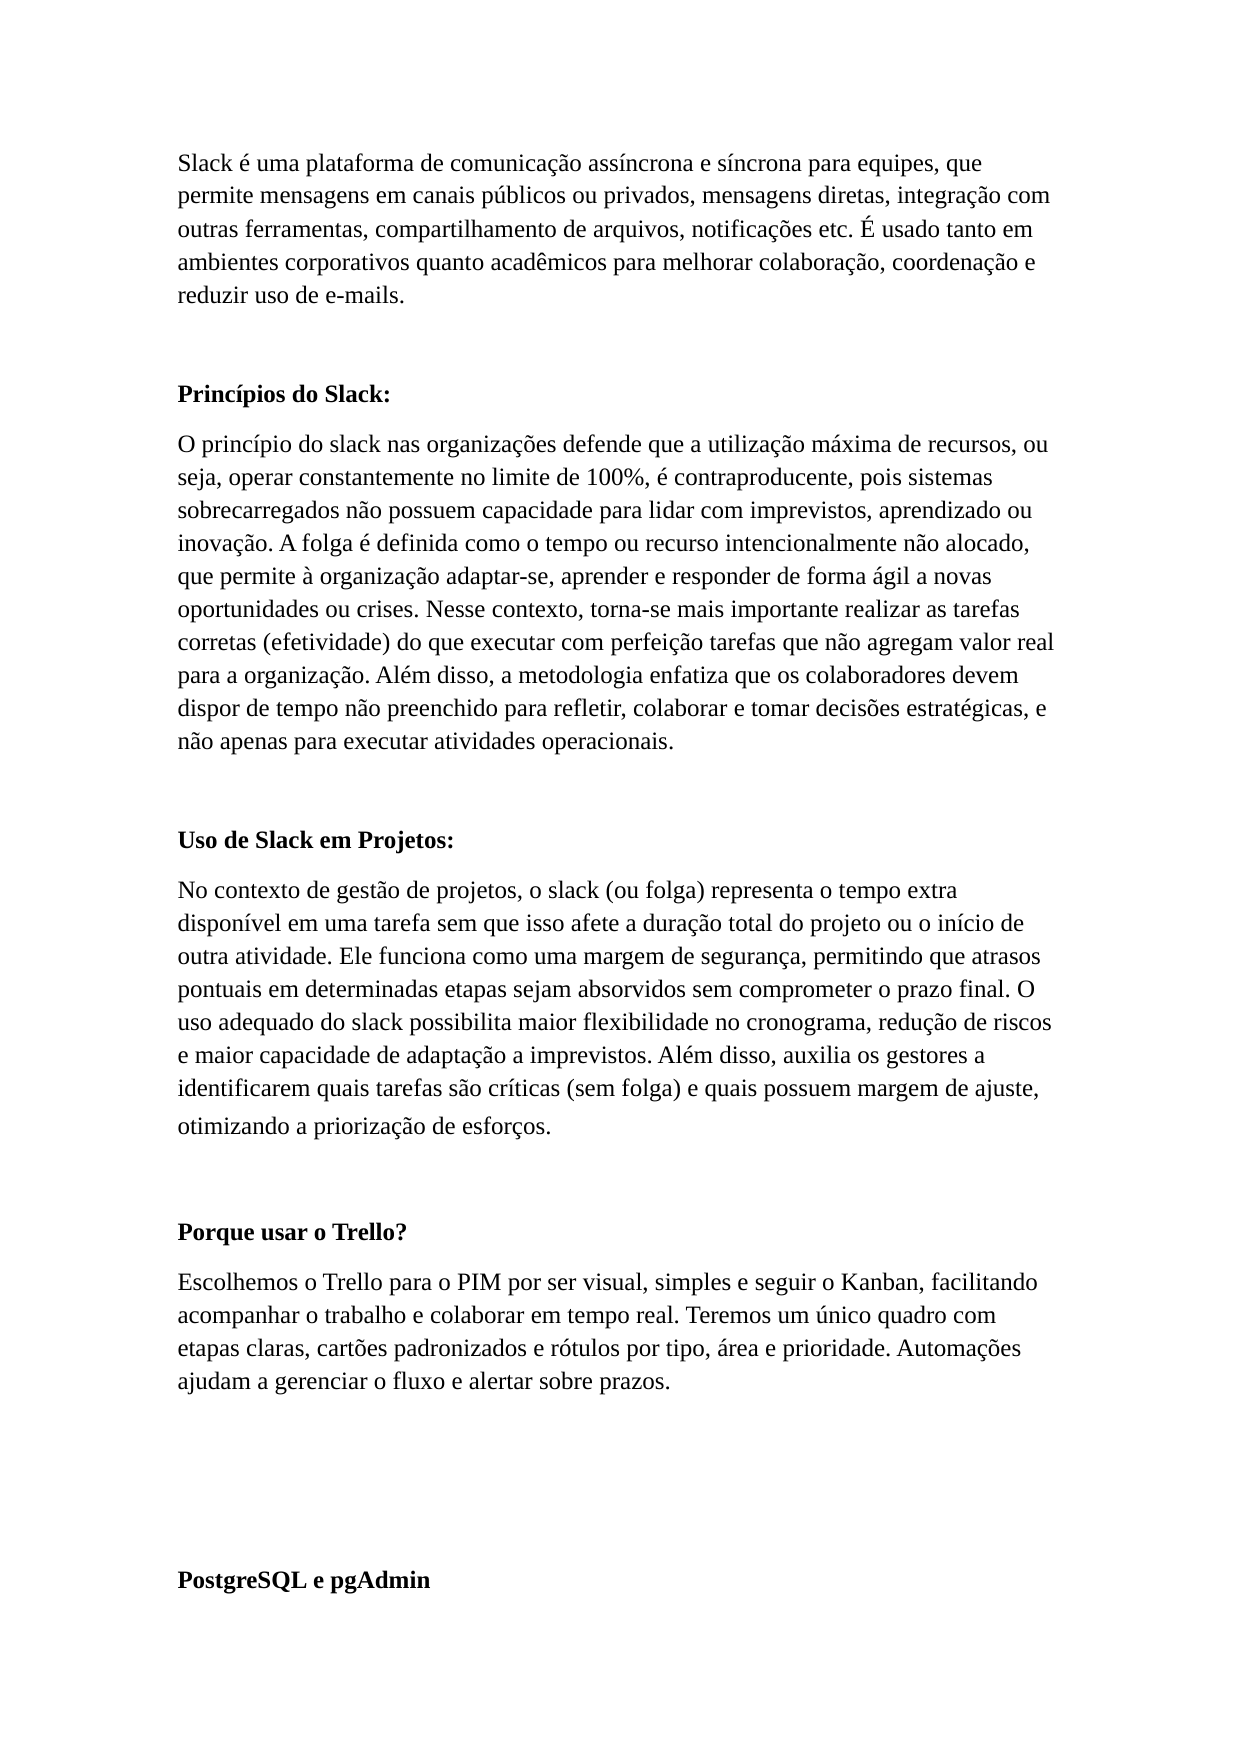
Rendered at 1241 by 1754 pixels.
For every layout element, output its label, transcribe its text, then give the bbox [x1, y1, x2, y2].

text Escolhemos o Trello para o PIM por ser visual, simples e seguir o Kanban, facilitando acompanhar o trabalho e colaborar em tempo real. Teremos um único quadro com etapas claras, cartões padronizados e rótulos por tipo, área e prioridade. Automações ajudam a gerenciar o fluxo e alertar sobre prazos. [177, 1267, 1063, 1395]
text Uso de Slack em Projetos: [177, 825, 1063, 854]
text No contexto de gestão de projetos, o slack (ou folga) representa o tempo extra disponível em uma tarefa sem que isso afete a duração total do projeto ou o início de outra atividade. Ele funciona como uma margem de segurança, permitindo que atrasos pontuais em determinadas etapas sejam absorvidos sem comprometer o prazo final. O uso adequado do slack possibilita maior flexibilidade no cronograma, redução de riscos e maior capacidade de adaptação a imprevistos. Além disso, auxilia os gestores a identificarem quais tarefas são críticas (sem folga) e quais possuem margem de ajuste, otimizando a priorização de esforços. [177, 875, 1063, 1140]
text Princípios do Slack: [177, 379, 1063, 408]
text O princípio do slack nas organizações defende que a utilização máxima de recursos, ou seja, operar constantemente no limite de 100%, é contraproducente, pois sistemas sobrecarregados não possuem capacidade para lidar com imprevistos, aprendizado ou inovação. A folga é definida como o tempo ou recurso intencionalmente não alocado, que permite à organização adaptar-se, aprender e responder de forma ágil a novas oportunidades ou crises. Nesse contexto, torna-se mais importante realizar as tarefas corretas (efetividade) do que executar com perfeição tarefas que não agregam valor real para a organização. Além disso, a metodologia enfatiza que os colaboradores devem dispor de tempo não preenchido para refletir, colaborar e tomar decisões estratégicas, e não apenas para executar atividades operacionais. [177, 429, 1063, 755]
text Porque usar o Trello? [177, 1217, 1063, 1246]
text Slack é uma plataforma de comunicação assíncrona e síncrona para equipes, que permite mensagens em canais públicos ou privados, mensagens diretas, integração com outras ferramentas, compartilhamento de arquivos, notificações etc. É usado tanto em ambientes corporativos quanto acadêmicos para melhorar colaboração, coordenação e reduzir uso de e-mails. [177, 148, 1063, 308]
text PostgreSQL e pgAdmin [177, 1565, 1063, 1593]
